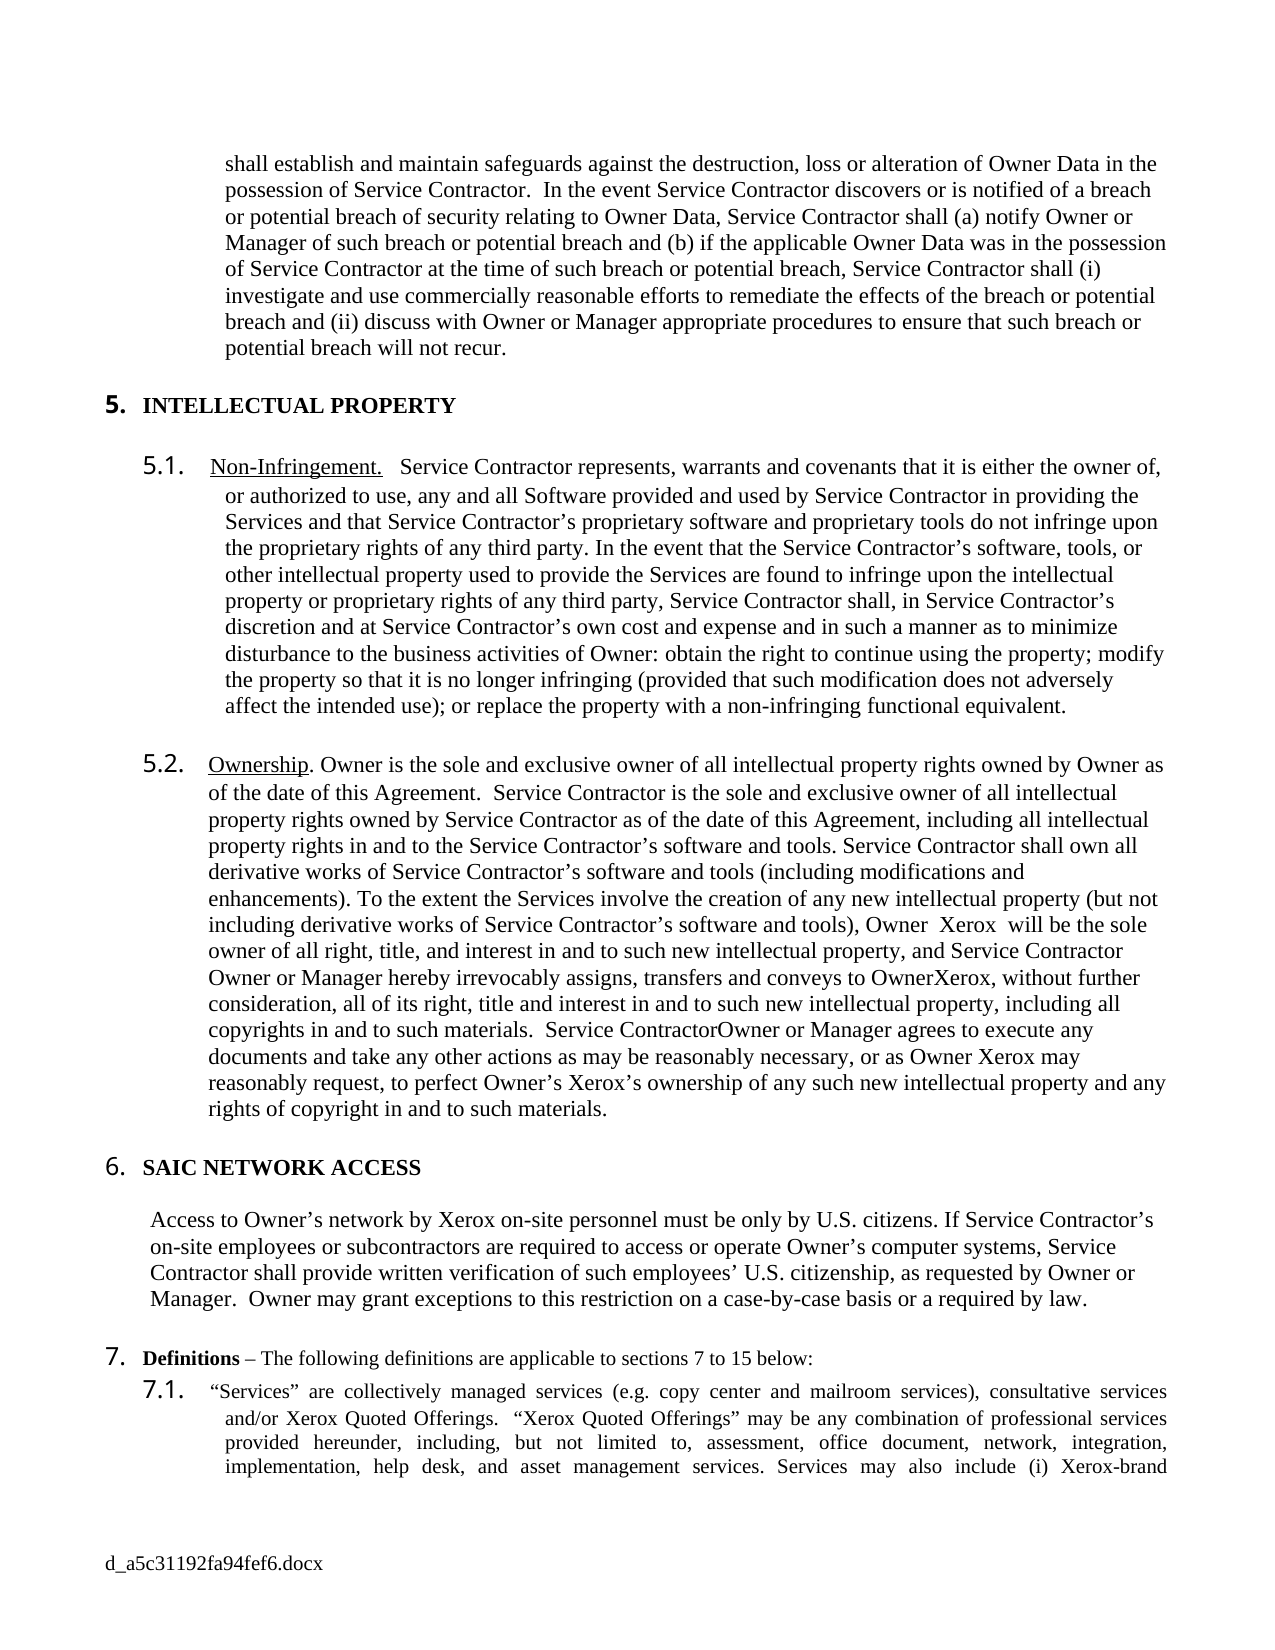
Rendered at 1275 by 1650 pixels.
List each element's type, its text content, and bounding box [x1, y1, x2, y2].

list INTELLECTUAL PROPERTY [105, 387, 1170, 421]
list Ownership. Owner is the sole and exclusive owner of all intellectual property rights owned by Owner as of the date of this Agreement. Service Contractor is the sole and exclusive owner of all intellectual property rights owned by Service Contractor as of the date of this Agreement, including all intellectual property rights in and to the Service Contractor’s software and tools. Service Contractor shall own all derivative works of Service Contractor’s software and tools (including modifications and enhancements). To the extent the Services involve the creation of any new intellectual property (but not including derivative works of Service Contractor’s software and tools), Owner will be the sole owner of all right, title, and interest in and to such new intellectual property, and Service Contractorhereby irrevocably assigns, transfers and conveys to Owner, without further consideration, all of its right, title and interest in and to such new intellectual property, including all copyrights in and to such materials. Service Contractor agrees to execute any documents and take any other actions as may be reasonably necessary, or as Owner may reasonably request, to perfect Owner’s ownership of any such new intellectual property and any rights of copyright in and to such materials. [142, 745, 1170, 1122]
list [142, 150, 1170, 361]
list SAIC NETWORK ACCESS Access to Owner’s network must be only by U.S. citizens. If Service Contractor’s employees or subcontractors are required to access or operate Owner’s computer systems, Service Contractor shall provide written verification of such employees’ U.S. citizenship, as requested by Owner or Manager. Owner may grant exceptions to this restriction on a case-by-case basis or a required by law. [105, 1148, 1170, 1312]
list Definitions [105, 1338, 1168, 1372]
list Non-Infringement. Service Contractor represents, warrants and covenants that it is either the owner of, or authorized to use, any and all Software provided and used by Service Contractor in providing the Services and that Service Contractor’s proprietary software and proprietary tools do not infringe upon the proprietary rights of any third party. In the event that the Service Contractor’s software, tools, or other intellectual property used to provide the Services are found to infringe upon the intellectual property or proprietary rights of any third party, Service Contractor shall, in Service Contractor’s discretion and at Service Contractor’s own cost and expense and in such a manner as to minimize disturbance to the business activities of Owner: obtain the right to continue using the property; modify the property so that it is no longer infringing (provided that such modification does not adversely affect the intended use); or replace the property with a non-infringing functional equivalent. [142, 448, 1170, 719]
